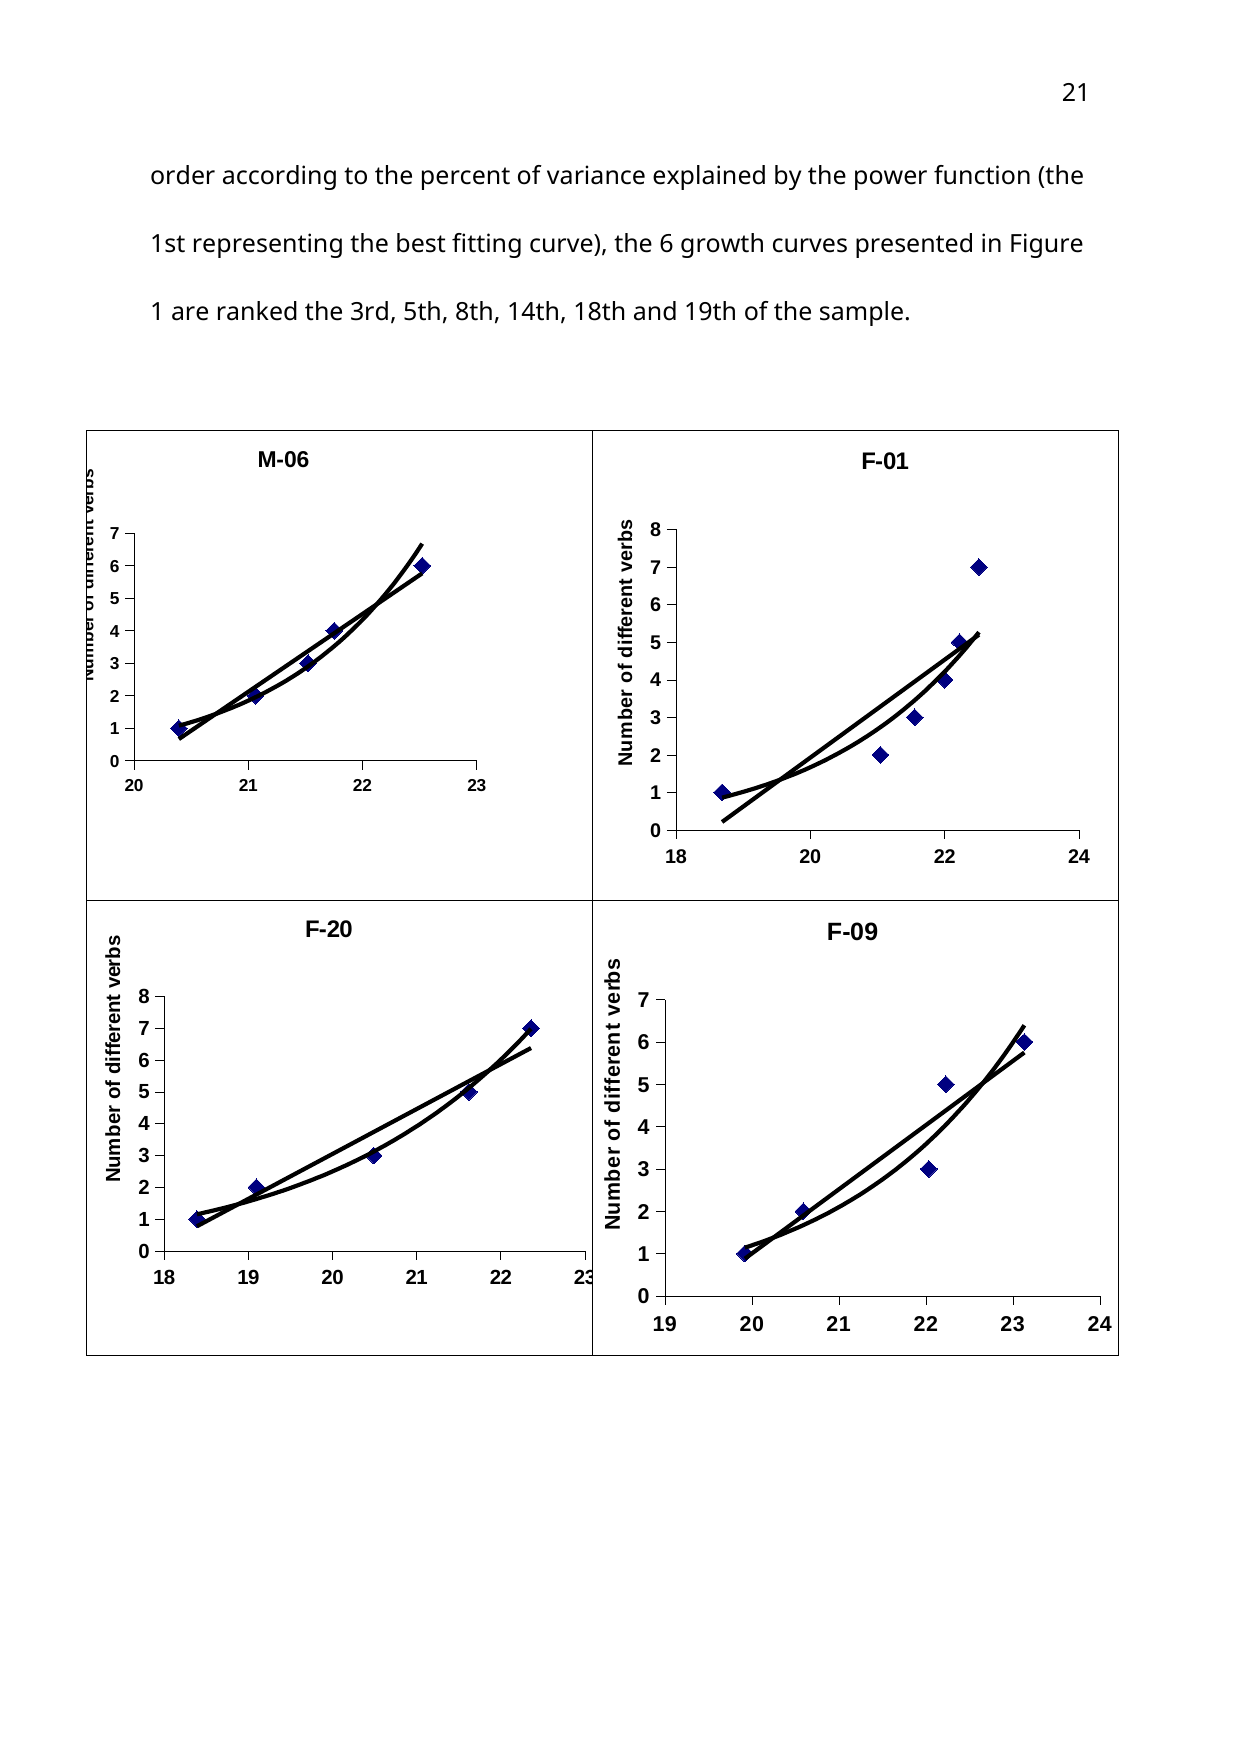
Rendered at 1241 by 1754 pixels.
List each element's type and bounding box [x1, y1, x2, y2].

table_header [87, 431, 592, 900]
table_cell [593, 901, 1118, 1354]
text [150, 157, 1090, 328]
table_cell [87, 901, 592, 1354]
table_header [593, 431, 1118, 900]
